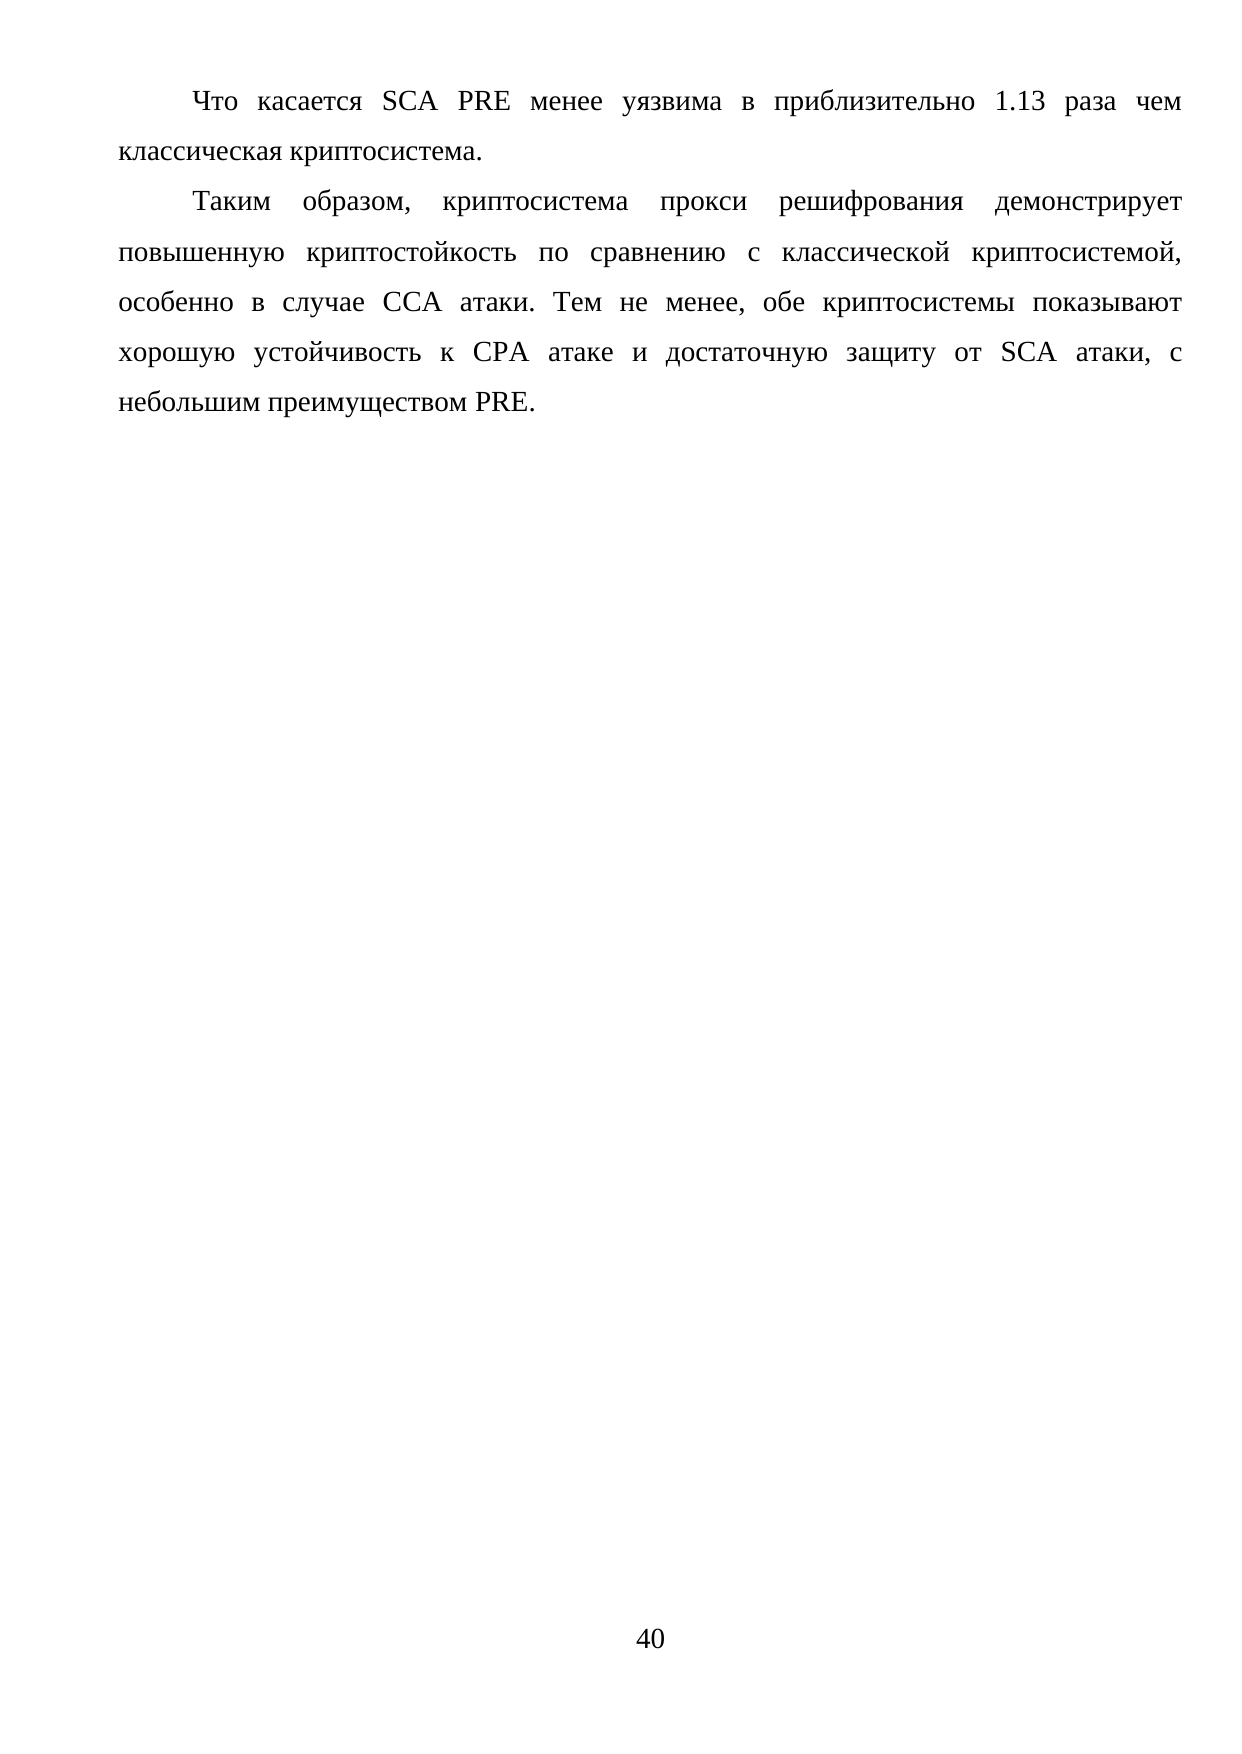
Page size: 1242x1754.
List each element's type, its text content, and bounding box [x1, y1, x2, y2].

text Что касается SCA PRE менее уязвима в приблизительно 1.13 раза чем классическая криптосистема. [118, 83, 1183, 167]
